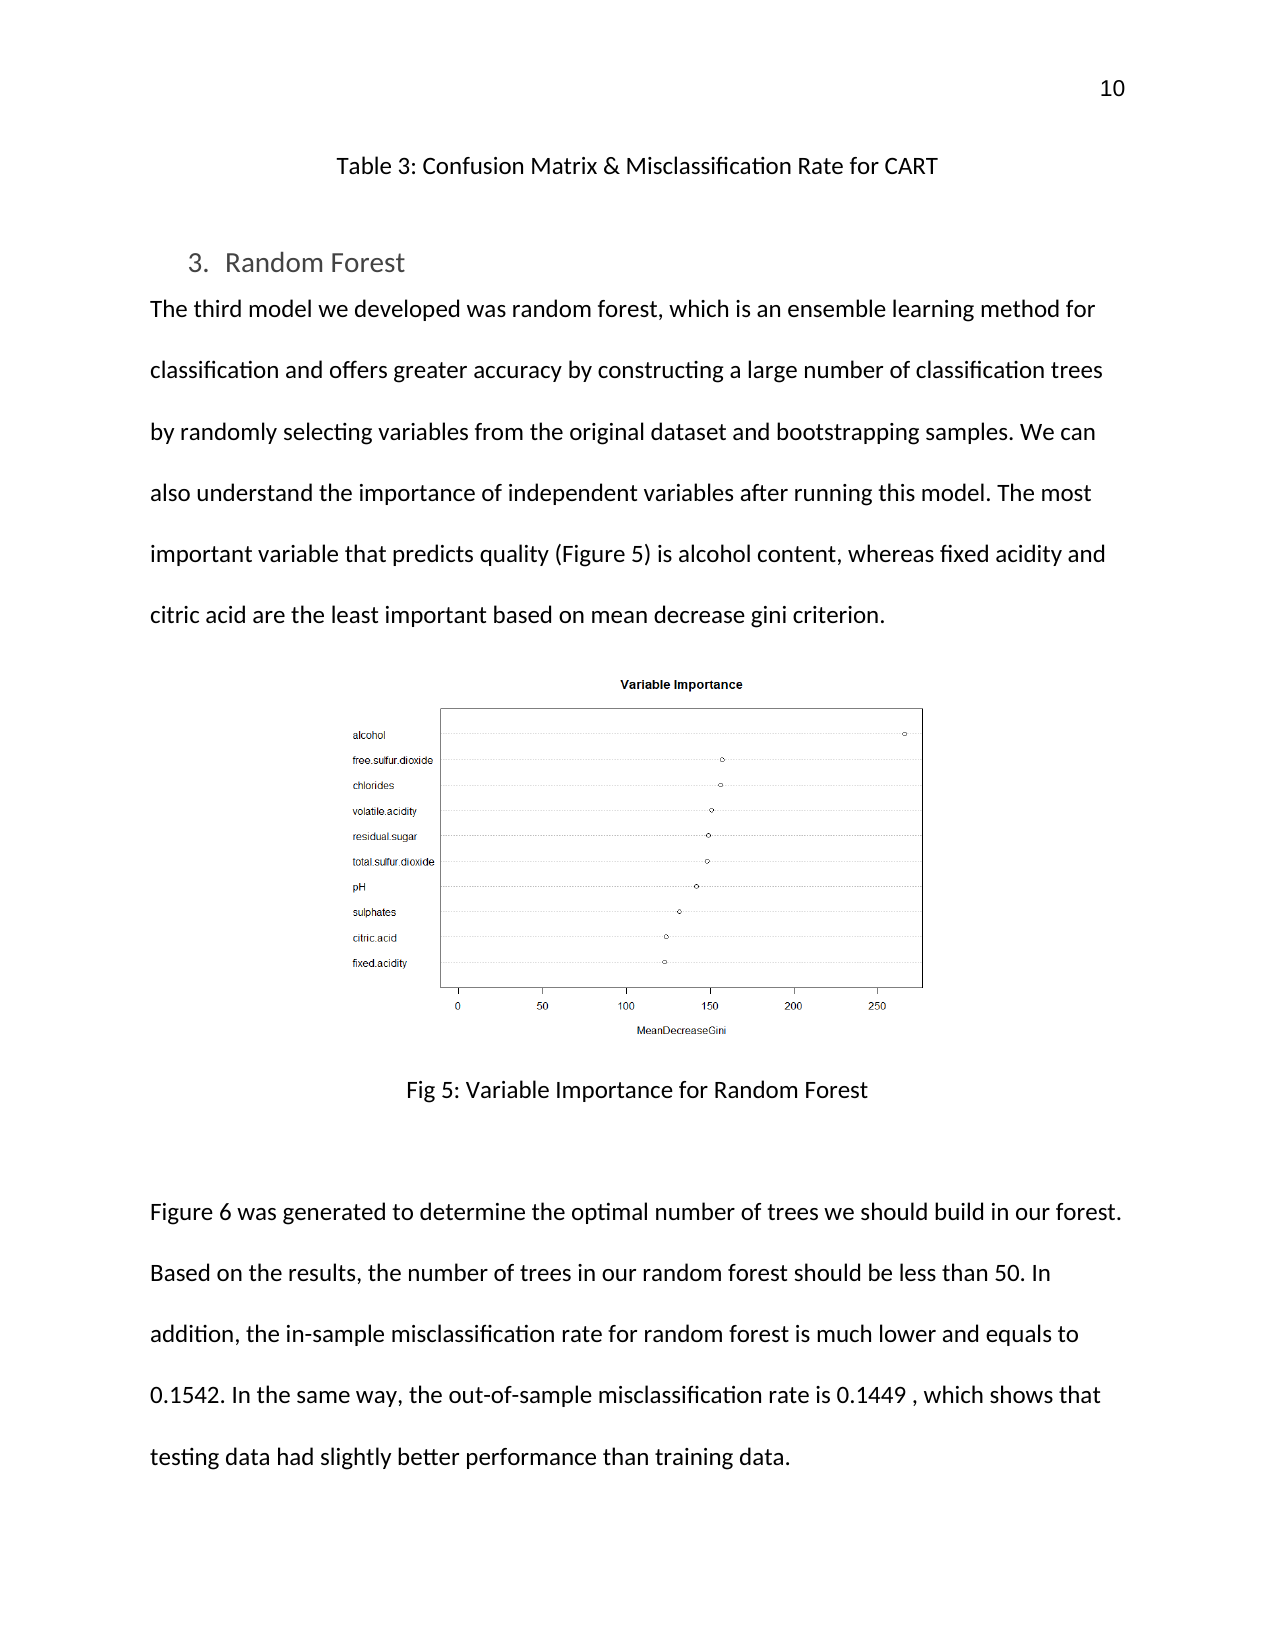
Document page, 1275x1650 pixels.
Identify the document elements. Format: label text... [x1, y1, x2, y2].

subtitle Random Forest [187, 244, 1125, 280]
picture [326, 660, 949, 1049]
text The third model we developed was random forest, which is an ensemble learning method for classification and offers greater accuracy by constructing a large number of classification trees by randomly selecting variables from the original dataset and bootstrapping samples. We can also understand the importance of independent variables after running this model. The most important variable that predicts quality (Figure 5) is alcohol content, whereas fixed acidity and citric acid are the least important based on mean decrease gini criterion. [150, 294, 1125, 629]
text Table 3: Confusion Matrix & Misclassification Rate for CART [150, 150, 1125, 181]
text Figure 6 was generated to determine the optimal number of trees we should build in our forest. Based on the results, the number of trees in our random forest should be less than 50. In addition, the in-sample misclassification rate for random forest is much lower and equals to 0.1542. In the same way, the out-of-sample misclassification rate is 0.1449 , which shows that testing data had slightly better performance than training data. [150, 1197, 1125, 1471]
text Fig 5: Variable Importance for Random Forest [150, 1074, 1125, 1105]
